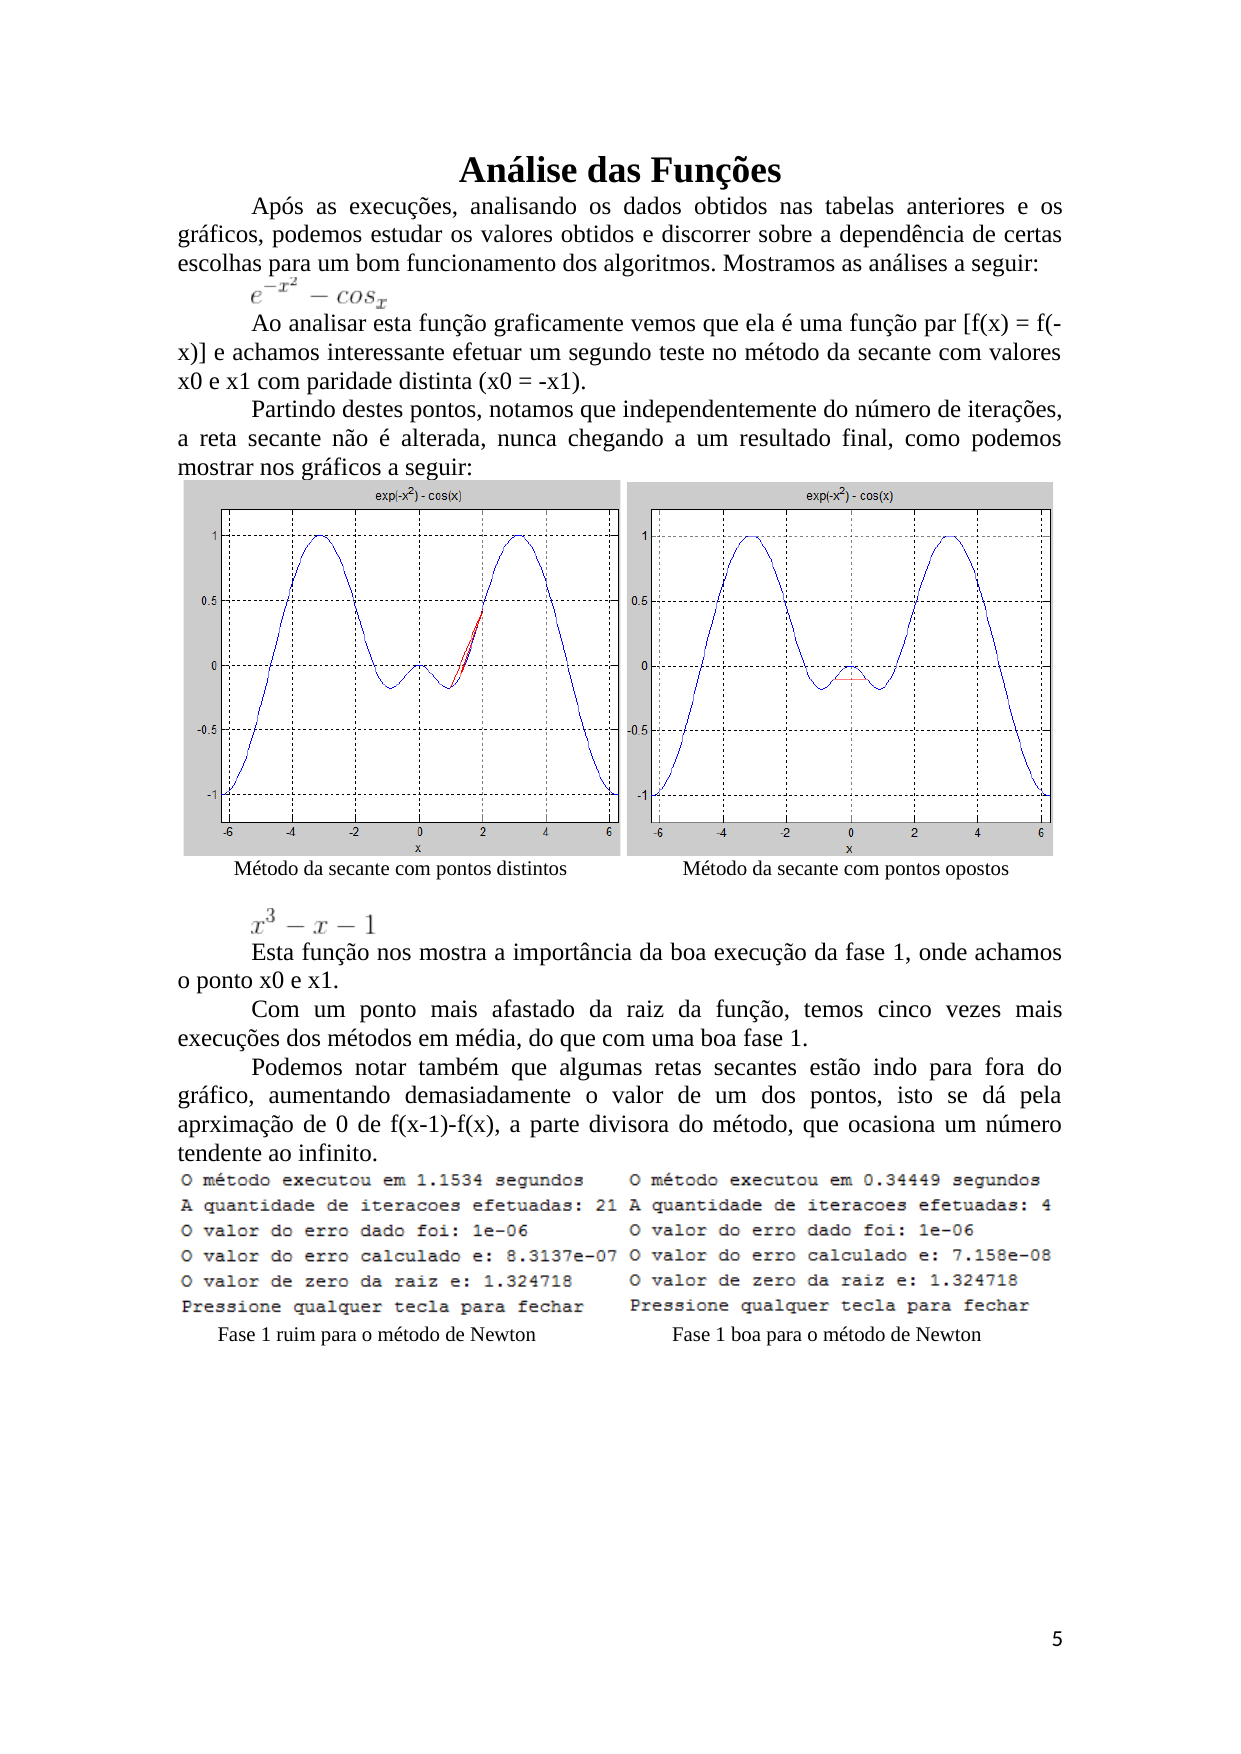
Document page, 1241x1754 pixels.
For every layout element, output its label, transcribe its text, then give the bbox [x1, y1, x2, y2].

text Ao analisar esta função graficamente vemos que ela é uma função par [f(x) = f(-x)] e achamos interessante efetuar um segundo teste no método da secante com valores x0 e x1 com paridade distinta (x0 = -x1). [177, 308, 1063, 394]
text Fase 1 ruim para o método de Newton Fase 1 boa para o método de Newton [177, 1322, 1063, 1346]
text Esta função nos mostra a importância da boa execução da fase 1, onde achamos o ponto x0 e x1. [177, 937, 1063, 994]
picture [251, 908, 376, 936]
text Podemos notar também que algumas retas secantes estão indo para fora do gráfico, aumentando demasiadamente o valor de um dos pontos, isto se dá pela aprximação de 0 de f(x-1)-f(x), a parte divisora do método, que ocasiona um número tendente ao infinito. [177, 1052, 1063, 1167]
text Após as execuções, analisando os dados obtidos nas tabelas anteriores e os gráficos, podemos estudar os valores obtidos e discorrer sobre a dependência de certas escolhas para um bom funcionamento dos algoritmos. Mostramos as análises a seguir: [177, 191, 1063, 277]
text Análise das Funções [177, 148, 1063, 191]
text Com um ponto mais afastado da raiz da função, temos cinco vezes mais execuções dos métodos em média, do que com uma boa fase 1. [177, 994, 1063, 1052]
picture [626, 482, 1054, 856]
picture [177, 1166, 1059, 1322]
picture [183, 480, 621, 856]
picture [251, 277, 387, 309]
text Método da secante com pontos distintos Método da secante com pontos opostos [177, 856, 1063, 880]
text Partindo destes pontos, notamos que independentemente do número de iterações, a reta secante não é alterada, nunca chegando a um resultado final, como podemos mostrar nos gráficos a seguir: [177, 394, 1063, 481]
